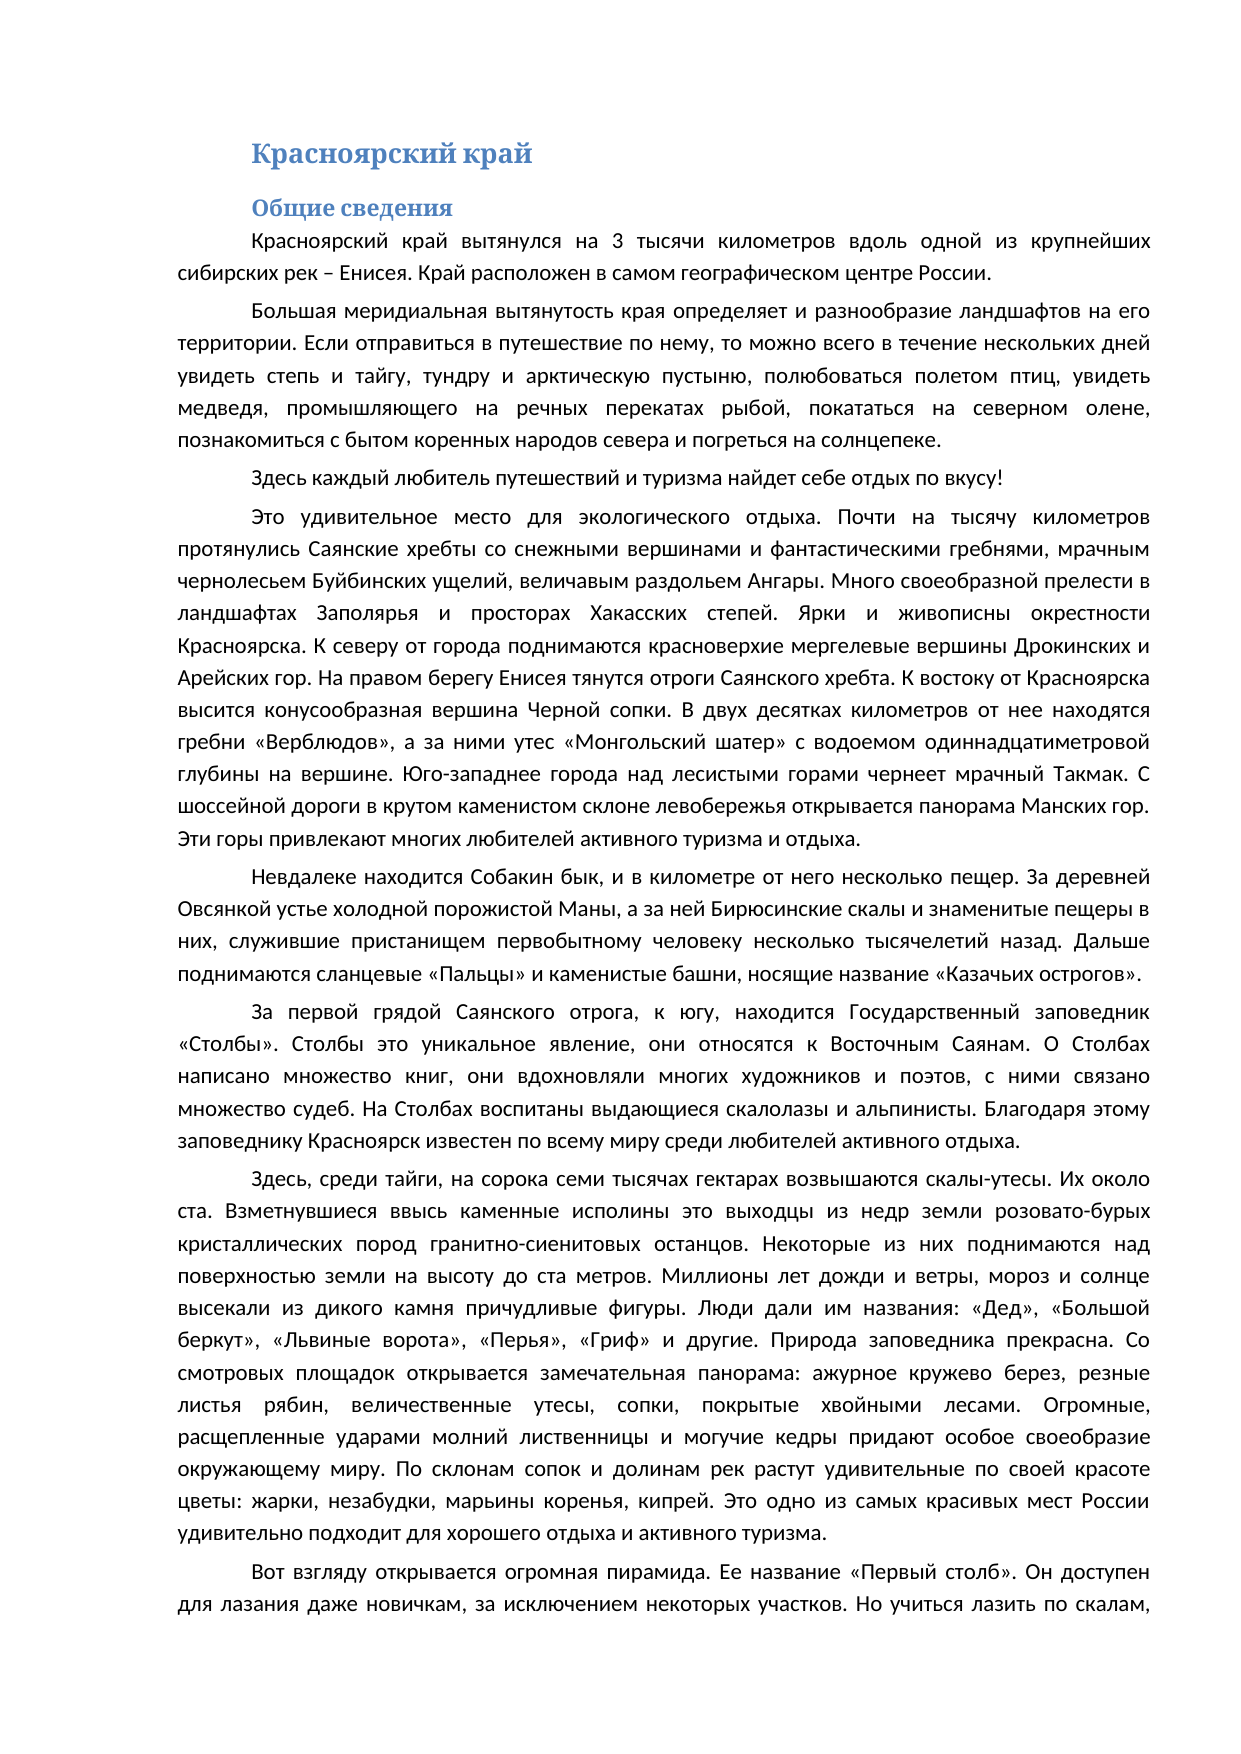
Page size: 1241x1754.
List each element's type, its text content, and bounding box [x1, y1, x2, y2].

text Невдалеке находится Собакин бык, и в километре от него несколько пещер. За деревней Овсянкой устье холодной порожистой Маны, а за ней Бирюсинские скалы и знаменитые пещеры в них, служившие пристанищем первобытному человеку несколько тысячелетий назад. Дальше поднимаются сланцевые «Пальцы» и каменистые башни, носящие название «Казачьих острогов». [177, 862, 1152, 987]
text За первой грядой Саянского отрога, к югу, находится Государственный заповедник «Столбы». Столбы это уникальное явление, они относятся к Восточным Саянам. О Столбах написано множество книг, они вдохновляли многих художников и поэтов, с ними связано множество судеб. На Столбах воспитаны выдающиеся скалолазы и альпинисты. Благодаря этому заповеднику Красноярск известен по всему миру среди любителей активного отдыха. [177, 997, 1152, 1154]
text Большая меридиальная вытянутость края определяет и разнообразие ландшафтов на его территории. Если отправиться в путешествие по нему, то можно всего в течение нескольких дней увидеть степь и тайгу, тундру и арктическую пустыню, полюбоваться полетом птиц, увидеть медведя, промышляющего на речных перекатах рыбой, покататься на северном олене, познакомиться с бытом коренных народов севера и погреться на солнцепеке. [177, 296, 1152, 453]
subtitle Общие сведения [177, 196, 1152, 222]
text Здесь каждый любитель путешествий и туризма найдет себе отдых по вкусу! [177, 463, 1152, 492]
subtitle Красноярский край [177, 139, 1152, 170]
text Здесь, среди тайги, на сорока семи тысячах гектарах возвышаются скалы-утесы. Их около ста. Взметнувшиеся ввысь каменные исполины это выходцы из недр земли розовато-бурых кристаллических пород гранитно-сиенитовых останцов. Некоторые из них поднимаются над поверхностью земли на высоту до ста метров. Миллионы лет дожди и ветры, мороз и солнце высекали из дикого камня причудливые фигуры. Люди дали им названия: «Дед», «Большой беркут», «Львиные ворота», «Перья», «Гриф» и другие. Природа заповедника прекрасна. Со смотровых площадок открывается замечательная панорама: ажурное кружево берез, резные листья рябин, величественные утесы, сопки, покрытые хвойными лесами. Огромные, расщепленные ударами молний лиственницы и могучие кедры придают особое своеобразие окружающему миру. По склонам сопок и долинам рек растут удивительные по своей красоте цветы: жарки, незабудки, марьины коренья, кипрей. Это одно из самых красивых мест России удивительно подходит для хорошего отдыха и активного туризма. [177, 1164, 1152, 1547]
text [177, 1557, 1152, 1617]
text Красноярский край вытянулся на 3 тысячи километров вдоль одной из крупнейших сибирских рек – Енисея. Край расположен в самом географическом центре России. [177, 226, 1152, 286]
text Это удивительное место для экологического отдыха. Почти на тысячу километров протянулись Саянские хребты со снежными вершинами и фантастическими гребнями, мрачным чернолесьем Буйбинских ущелий, величавым раздольем Ангары. Много своеобразной прелести в ландшафтах Заполярья и просторах Хакасских степей. Ярки и живописны окрестности Красноярска. К северу от города поднимаются красноверхие мергелевые вершины Дрокинских и Арейских гор. На правом берегу Енисея тянутся отроги Саянского хребта. К востоку от Красноярска высится конусообразная вершина Черной сопки. В двух десятках километров от нее находятся гребни «Верблюдов», а за ними утес «Монгольский шатер» с водоемом одиннадцатиметровой глубины на вершине. Юго-западнее города над лесистыми горами чернеет мрачный Такмак. С шоссейной дороги в крутом каменистом склоне левобережья открывается панорама Манских гор. Эти горы привлекают многих любителей активного туризма и отдыха. [177, 502, 1152, 852]
